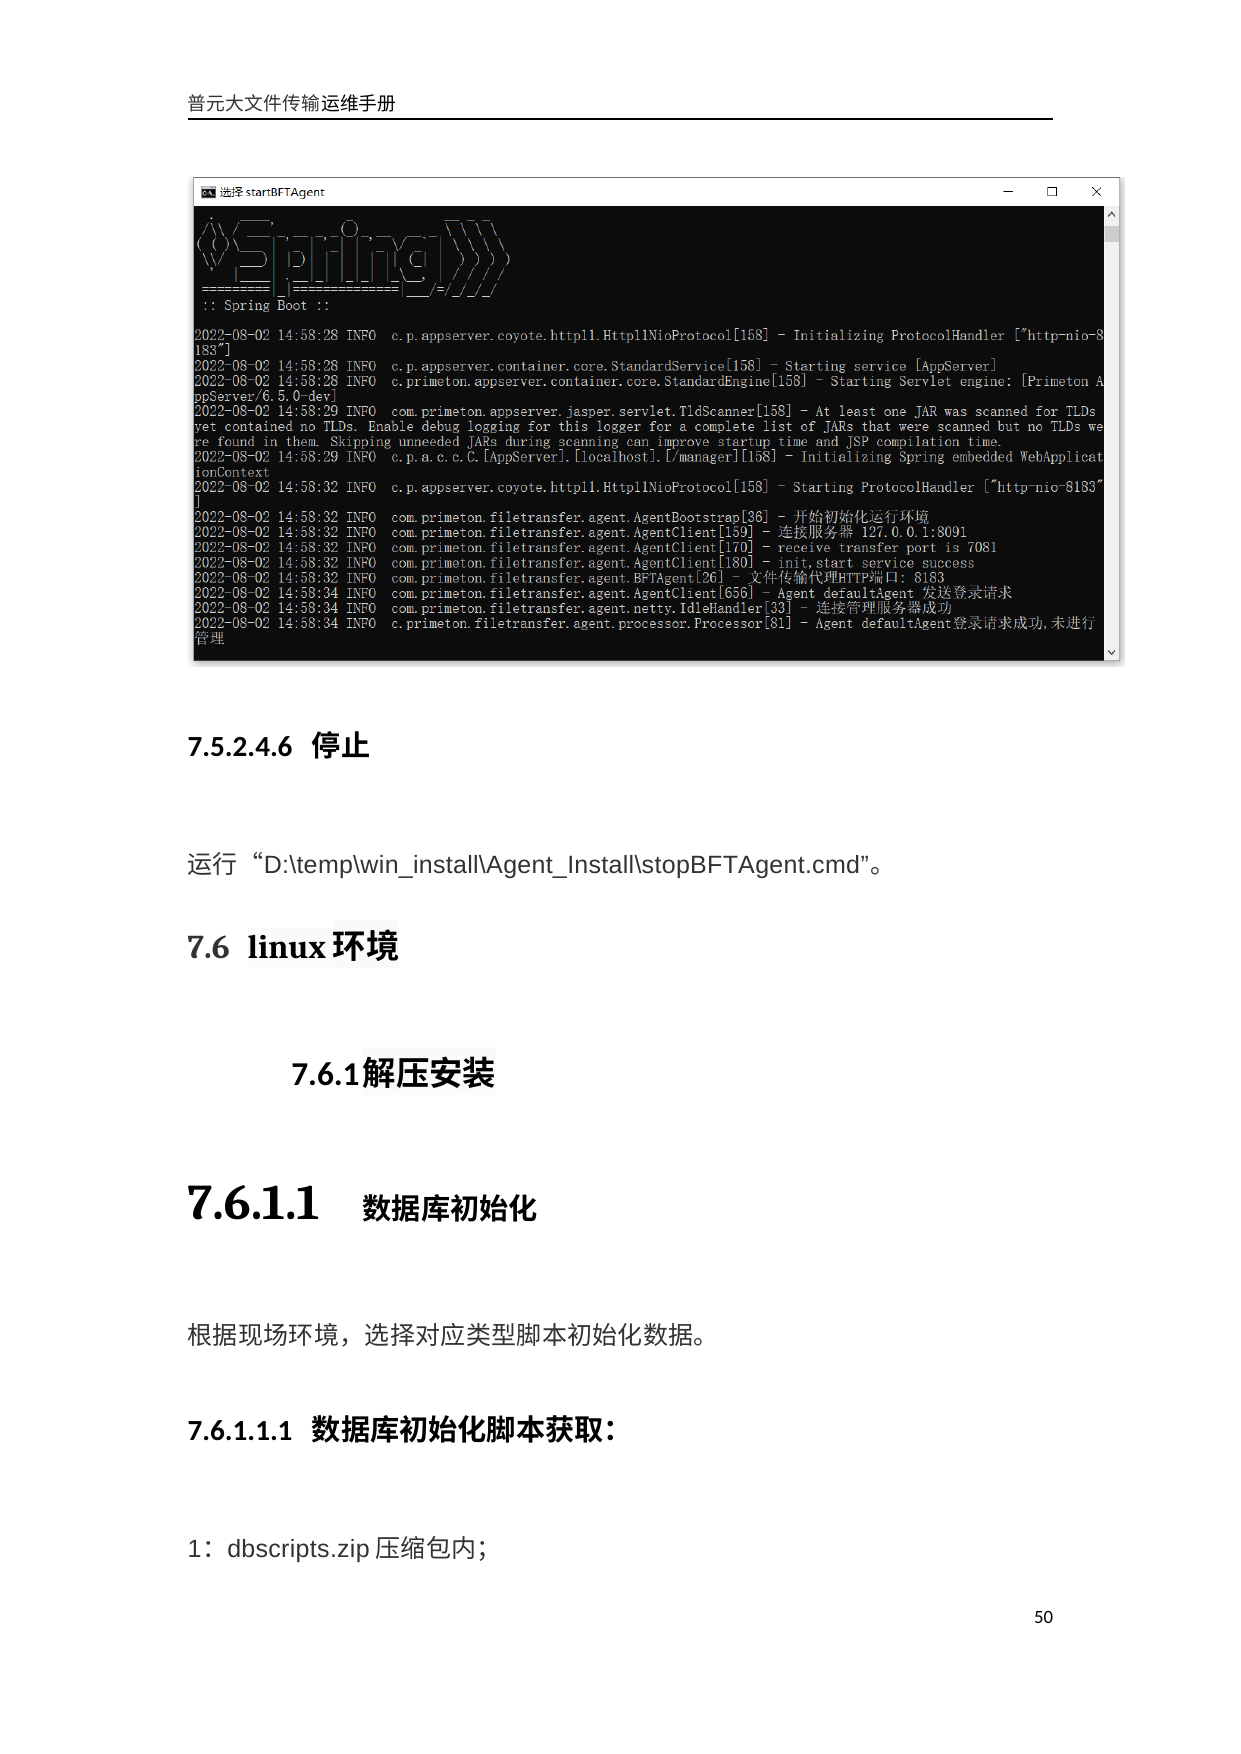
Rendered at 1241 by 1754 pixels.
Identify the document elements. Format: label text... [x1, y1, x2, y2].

subtitle 停止 [187, 711, 1053, 776]
text 根据现场环境，选择对应类型脚本初始化数据。 [187, 1301, 1053, 1366]
subtitle 数据库初始化 [187, 1171, 1053, 1236]
text 运行“D:\temp\win_install\Agent_Install\stopBFTAgent.cmd”。 [187, 830, 1053, 895]
text 1：dbscripts.zip压缩包内； [187, 1514, 1053, 1579]
subtitle linux环境 [187, 911, 1053, 976]
subtitle 数据库初始化脚本获取： [187, 1395, 1053, 1460]
subtitle 解压安装 [291, 1038, 1053, 1103]
picture [187, 177, 1125, 667]
